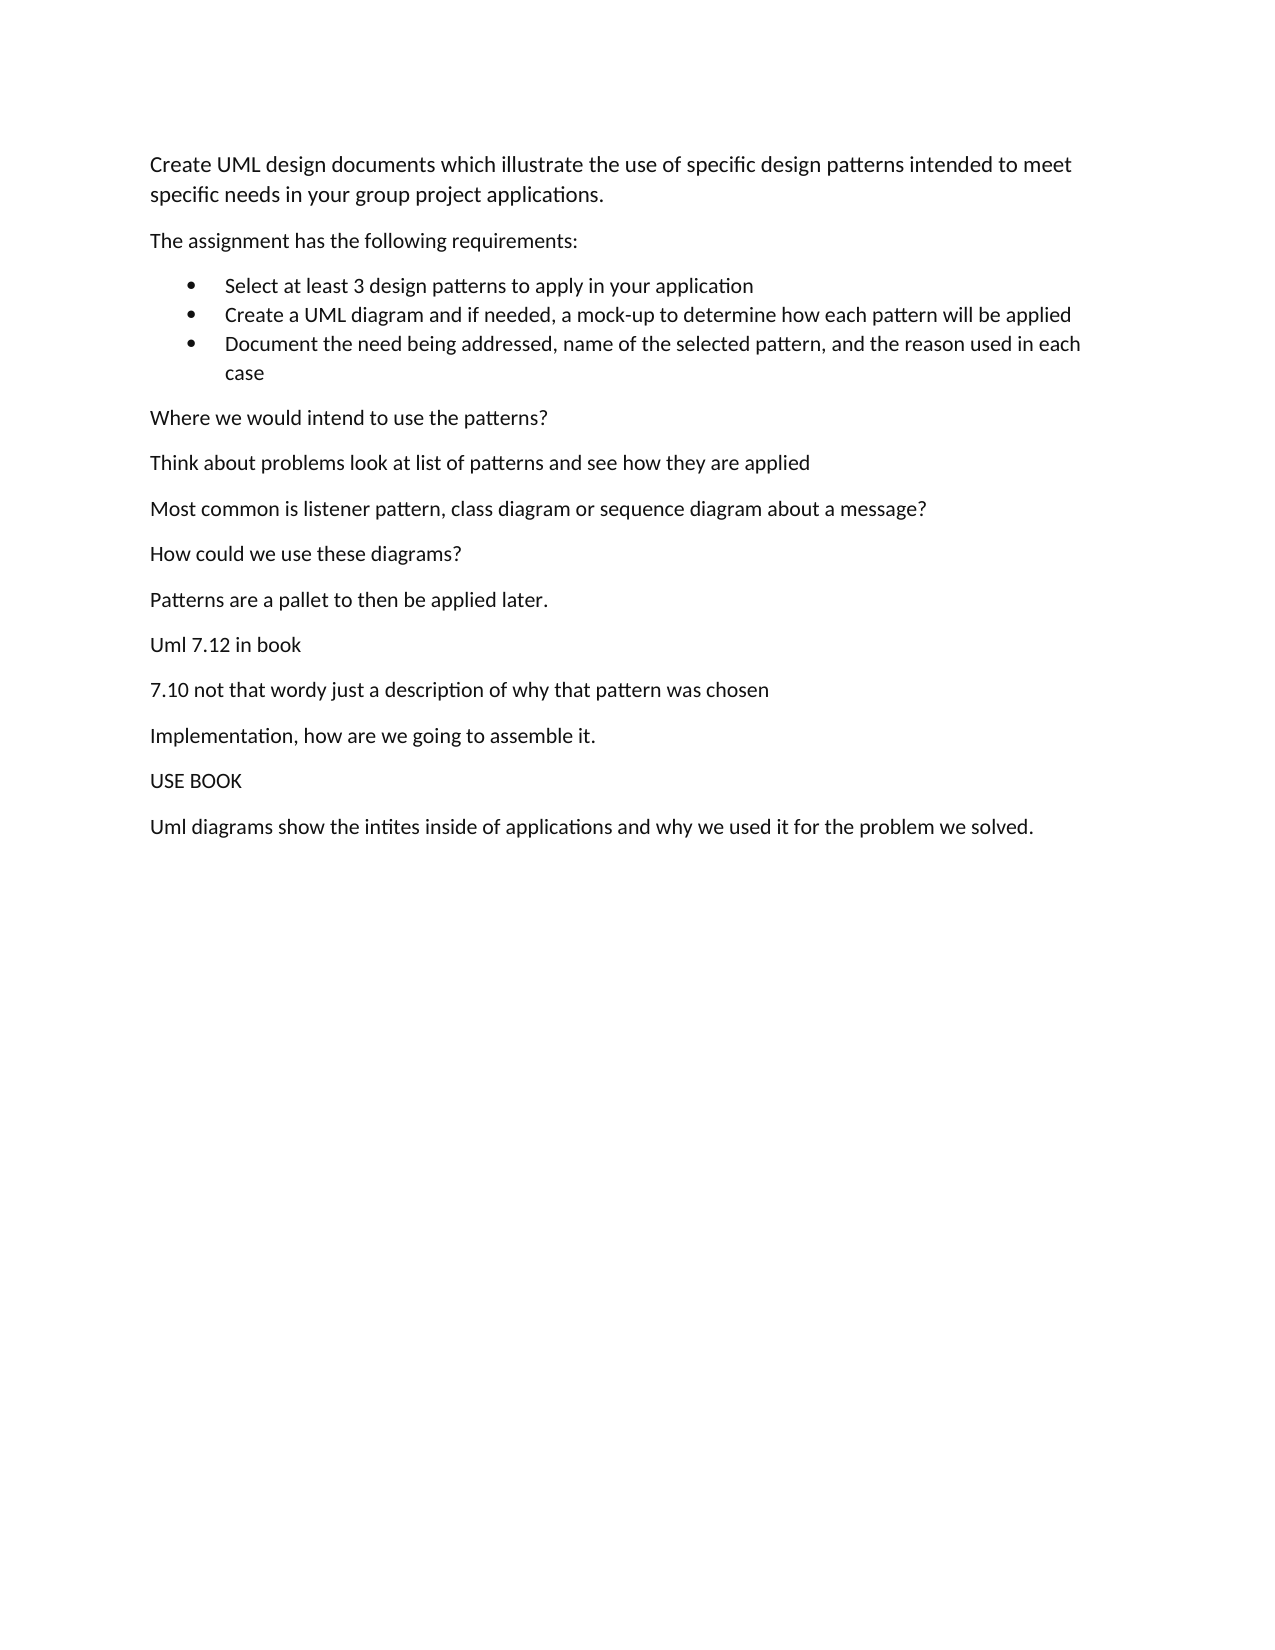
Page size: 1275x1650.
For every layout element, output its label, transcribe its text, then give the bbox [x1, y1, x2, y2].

text Implementation, how are we going to assemble it. [150, 722, 1125, 749]
text The assignment has the following requirements: [150, 227, 1125, 254]
list Select at least 3 design patterns to apply in your application [187, 272, 1125, 299]
text USE BOOK [150, 767, 1125, 794]
text Think about problems look at list of patterns and see how they are applied [150, 449, 1125, 476]
text Uml diagrams show the intites inside of applications and why we used it for the problem we solved. [150, 813, 1125, 839]
text Patterns are a pallet to then be applied later. [150, 586, 1125, 612]
list Create a UML diagram and if needed, a mock-up to determine how each pattern will be applied [187, 301, 1125, 328]
text Create UML design documents which illustrate the use of specific design patterns intended to meet specific needs in your group project applications. [150, 150, 1125, 208]
text How could we use these diagrams? [150, 540, 1125, 567]
text Most common is listener pattern, class diagram or sequence diagram about a message? [150, 495, 1125, 522]
list Document the need being addressed, name of the selected pattern, and the reason used in each case [187, 330, 1125, 385]
text Where we would intend to use the patterns? [150, 404, 1125, 431]
text 7.10 not that wordy just a description of why that pattern was chosen [150, 677, 1125, 703]
text Uml 7.12 in book [150, 631, 1125, 658]
